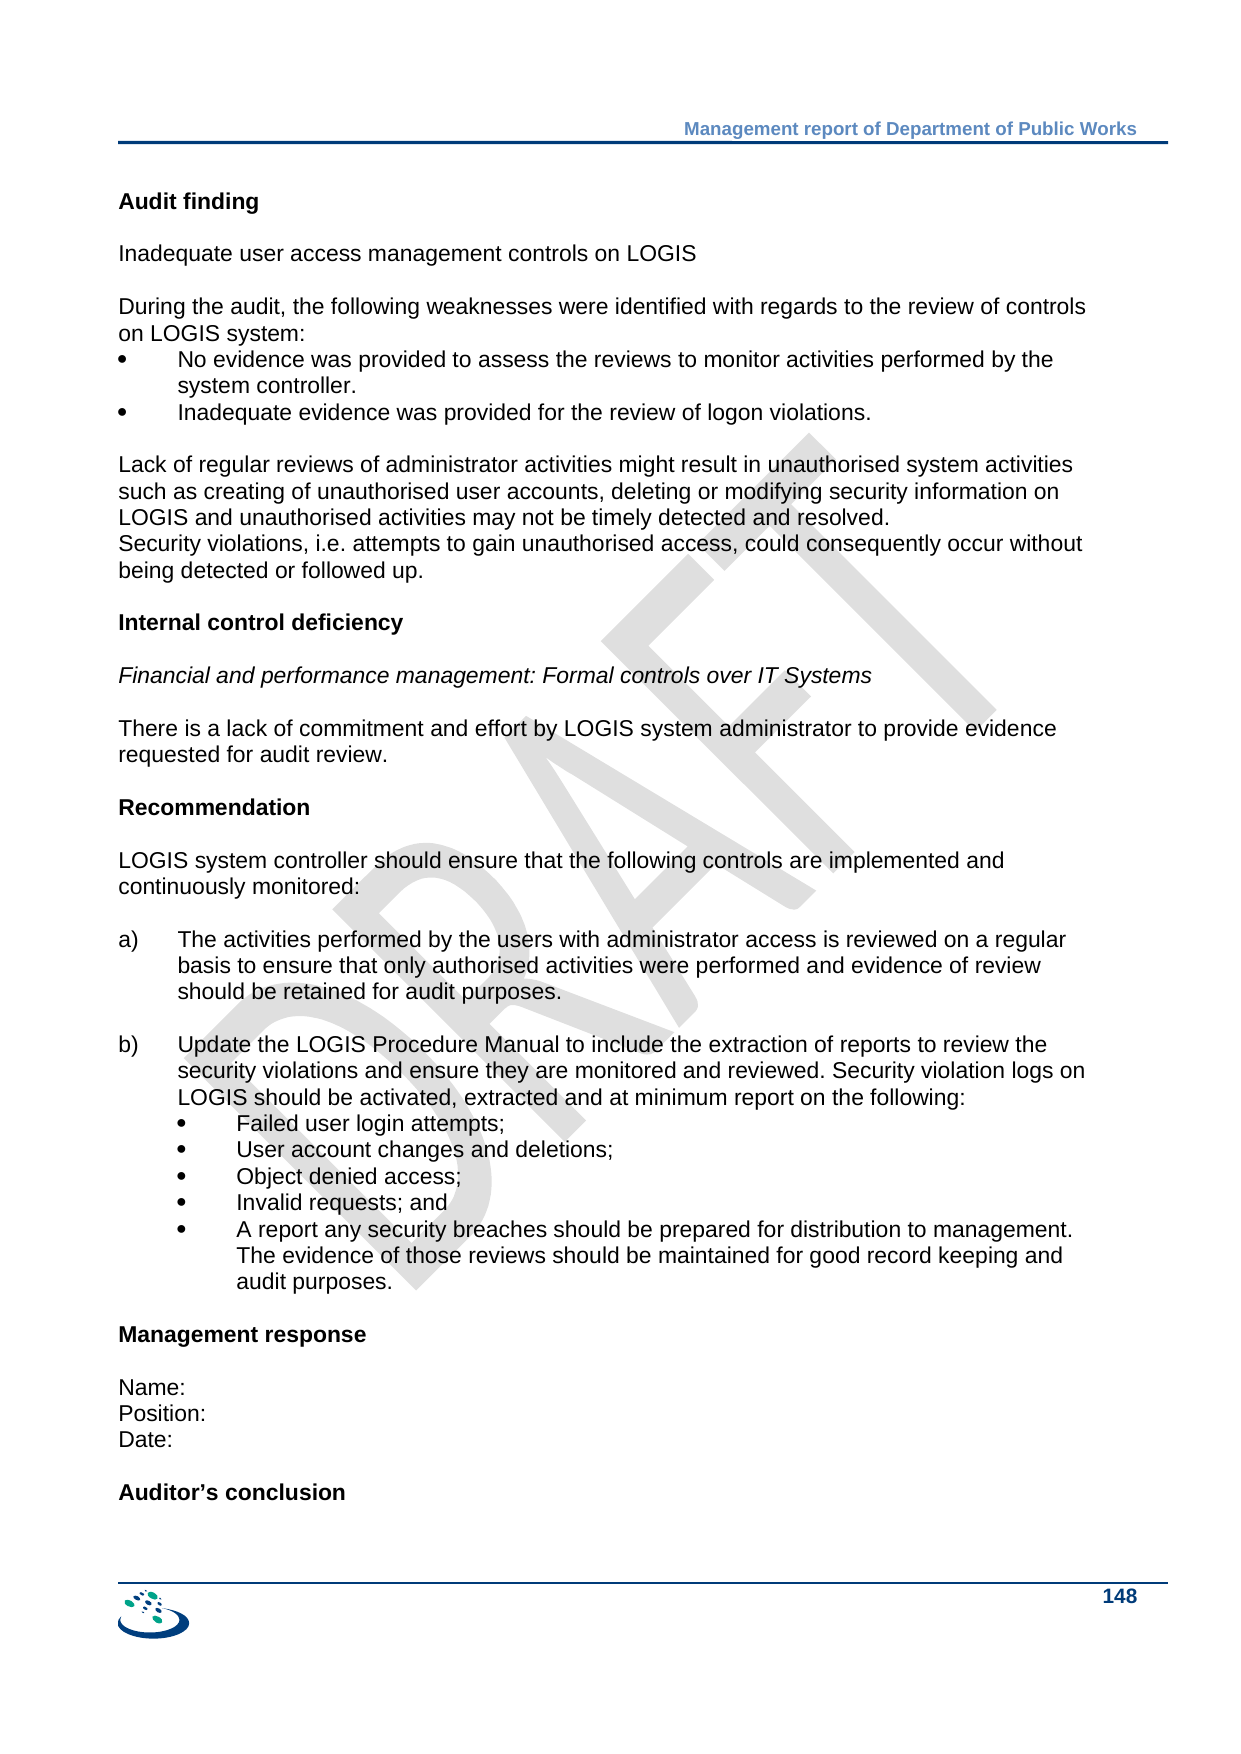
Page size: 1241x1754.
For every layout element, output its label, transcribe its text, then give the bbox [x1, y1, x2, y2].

text During the audit, the following weaknesses were identified with regards to the review of controls on LOGIS system: [118, 293, 1107, 346]
text LOGIS system controller should ensure that the following controls are implemented and continuously monitored: [118, 847, 1107, 899]
list A report any security breaches should be prepared for distribution to management. The evidence of those reviews should be maintained for good record keeping and audit purposes. [177, 1216, 1107, 1294]
text There is a lack of commitment and effort by LOGIS system administrator to provide evidence requested for audit review. [118, 715, 1107, 767]
text Name: [118, 1374, 1107, 1400]
text Financial and performance management: Formal controls over IT Systems [118, 662, 1107, 688]
text Position: [118, 1400, 1107, 1426]
text Auditor’s conclusion [118, 1479, 1107, 1505]
text Inadequate user access management controls on LOGIS [118, 240, 1107, 267]
list Object denied access; [177, 1163, 1107, 1189]
text Management response [118, 1321, 1107, 1347]
text Security violations, i.e. attempts to gain unauthorised access, could consequently occur without being detected or followed up. [118, 530, 1107, 583]
list Inadequate evidence was provided for the review of logon violations. [118, 398, 1107, 425]
list No evidence was provided to assess the reviews to monitor activities performed by the system controller. [118, 346, 1107, 398]
list Invalid requests; and [177, 1189, 1107, 1216]
text Recommendation [118, 794, 1107, 820]
list The activities performed by the users with administrator access is reviewed on a regular basis to ensure that only authorised activities were performed and evidence of review should be retained for audit purposes. [118, 926, 1107, 1005]
text Date: [118, 1426, 1107, 1453]
list Failed user login attempts; [177, 1110, 1107, 1136]
list Update the LOGIS Procedure Manual to include the extraction of reports to review the security violations and ensure they are monitored and reviewed. Security violation logs on LOGIS should be activated, extracted and at minimum report on the following: [118, 1031, 1107, 1110]
list User account changes and deletions; [177, 1136, 1107, 1163]
text Internal control deficiency [118, 609, 1107, 636]
text Audit finding [118, 188, 1107, 214]
text Lack of regular reviews of administrator activities might result in unauthorised system activities such as creating of unauthorised user accounts, deleting or modifying security information on LOGIS and unauthorised activities may not be timely detected and resolved. [118, 451, 1107, 530]
